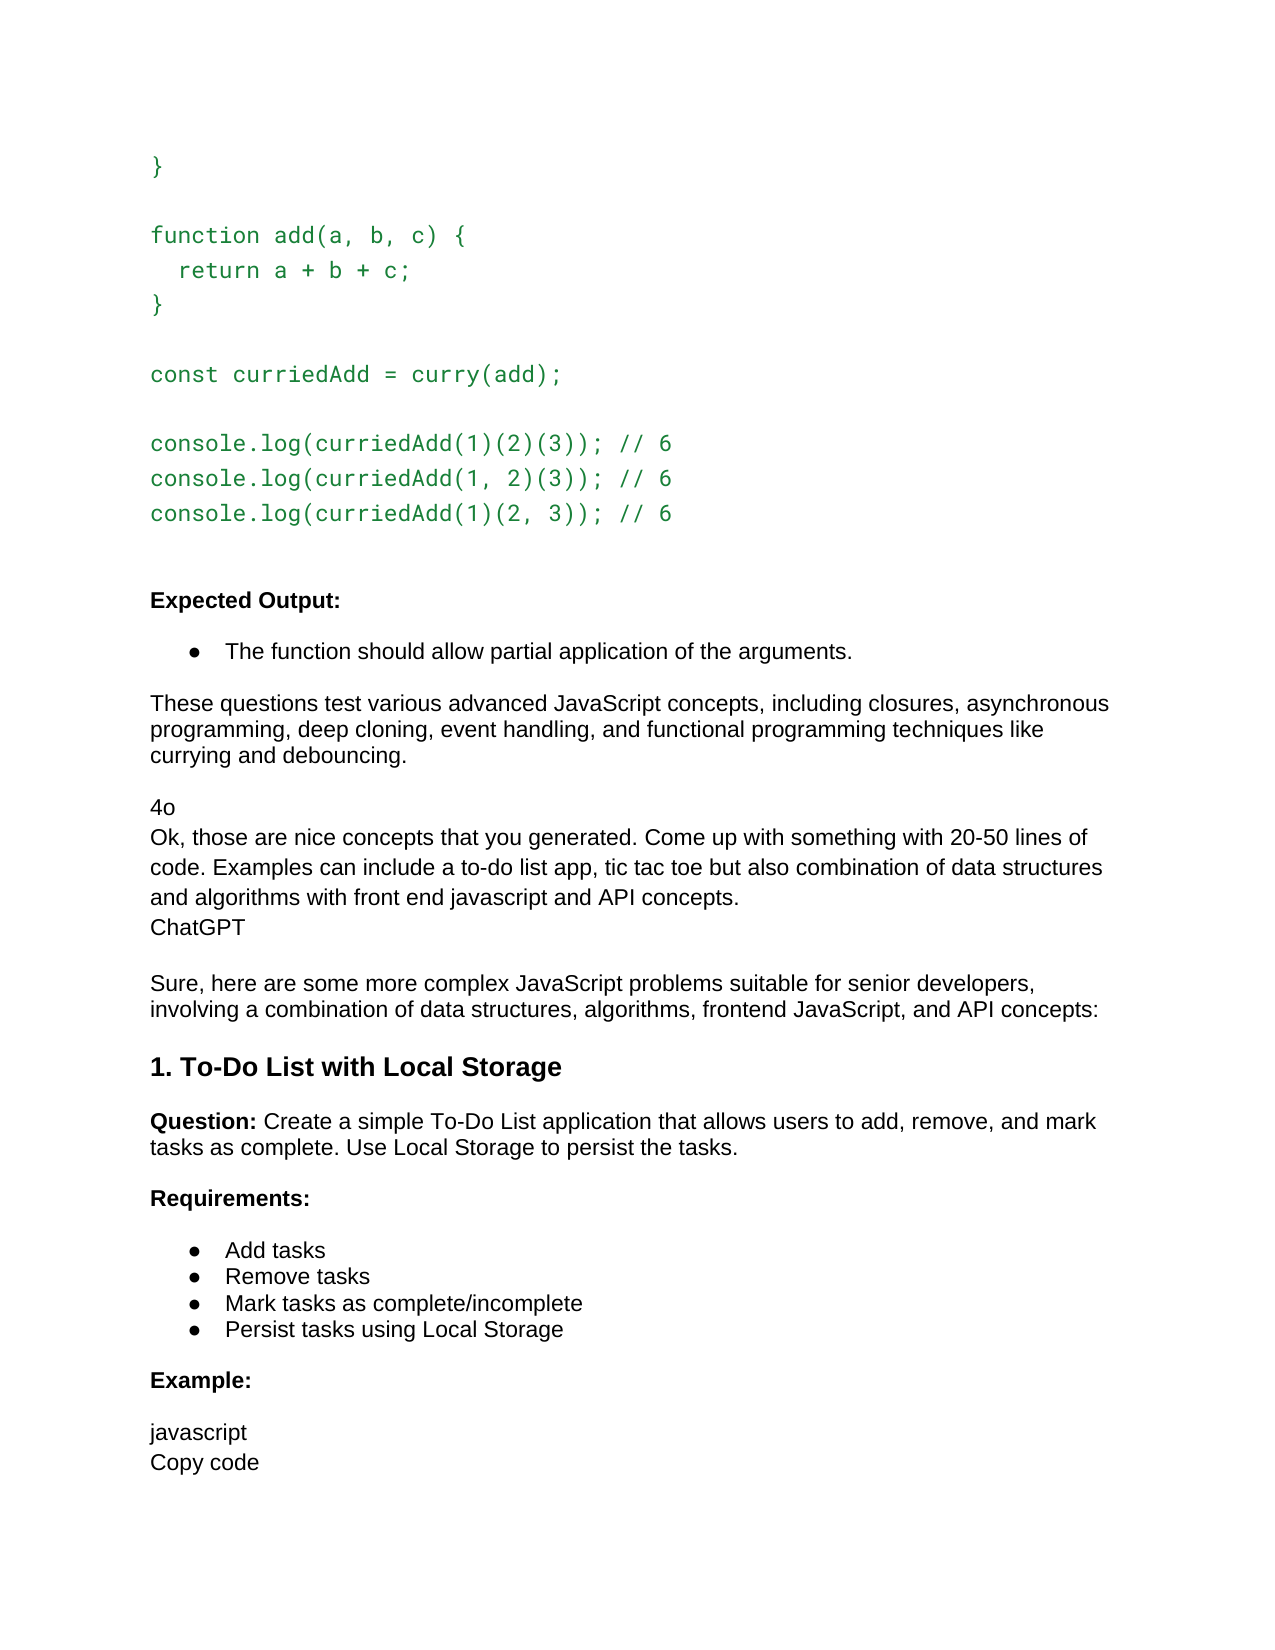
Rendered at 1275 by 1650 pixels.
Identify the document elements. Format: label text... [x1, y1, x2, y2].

text Question: Create a simple To-Do List application that allows users to add, remove, and mark tasks as complete. Use Local Storage to persist the tasks. [150, 1108, 1125, 1160]
text ChatGPT [150, 914, 1125, 941]
list The function should allow partial application of the arguments. [187, 638, 1125, 664]
text const curriedAdd = curry(add); [150, 358, 1125, 388]
text console.log(curriedAdd(1)(2, 3)); // 6 [150, 497, 1125, 527]
text Example: [150, 1367, 1125, 1393]
text Requirements: [150, 1185, 1125, 1212]
list Persist tasks using Local Storage [187, 1316, 1125, 1342]
text Sure, here are some more complex JavaScript problems suitable for senior developers, involving a combination of data structures, algorithms, frontend JavaScript, and API concepts: [150, 969, 1125, 1022]
text console.log(curriedAdd(1)(2)(3)); // 6 [150, 427, 1125, 458]
text } [150, 150, 1125, 180]
text Ok, those are nice concepts that you generated. Come up with something with 20-50 lines of code. Examples can include a to-do list app, tic tac toe but also combination of data structures and algorithms with front end javascript and API concepts. [150, 824, 1125, 911]
list Add tasks [187, 1237, 1125, 1263]
text javascript [150, 1418, 1125, 1445]
list Mark tasks as complete/incomplete [187, 1289, 1125, 1316]
list Remove tasks [187, 1263, 1125, 1289]
text function add(a, b, c) { [150, 219, 1125, 249]
text Expected Output: [150, 587, 1125, 613]
text Copy code [150, 1449, 1125, 1475]
text } [150, 289, 1125, 319]
text 4o [150, 793, 1125, 820]
text return a + b + c; [150, 254, 1125, 284]
text console.log(curriedAdd(1, 2)(3)); // 6 [150, 462, 1125, 492]
subtitle 1. To-Do List with Local Storage [150, 1051, 1125, 1083]
text These questions test various advanced JavaScript concepts, including closures, asynchronous programming, deep cloning, event handling, and functional programming techniques like currying and debouncing. [150, 689, 1125, 768]
